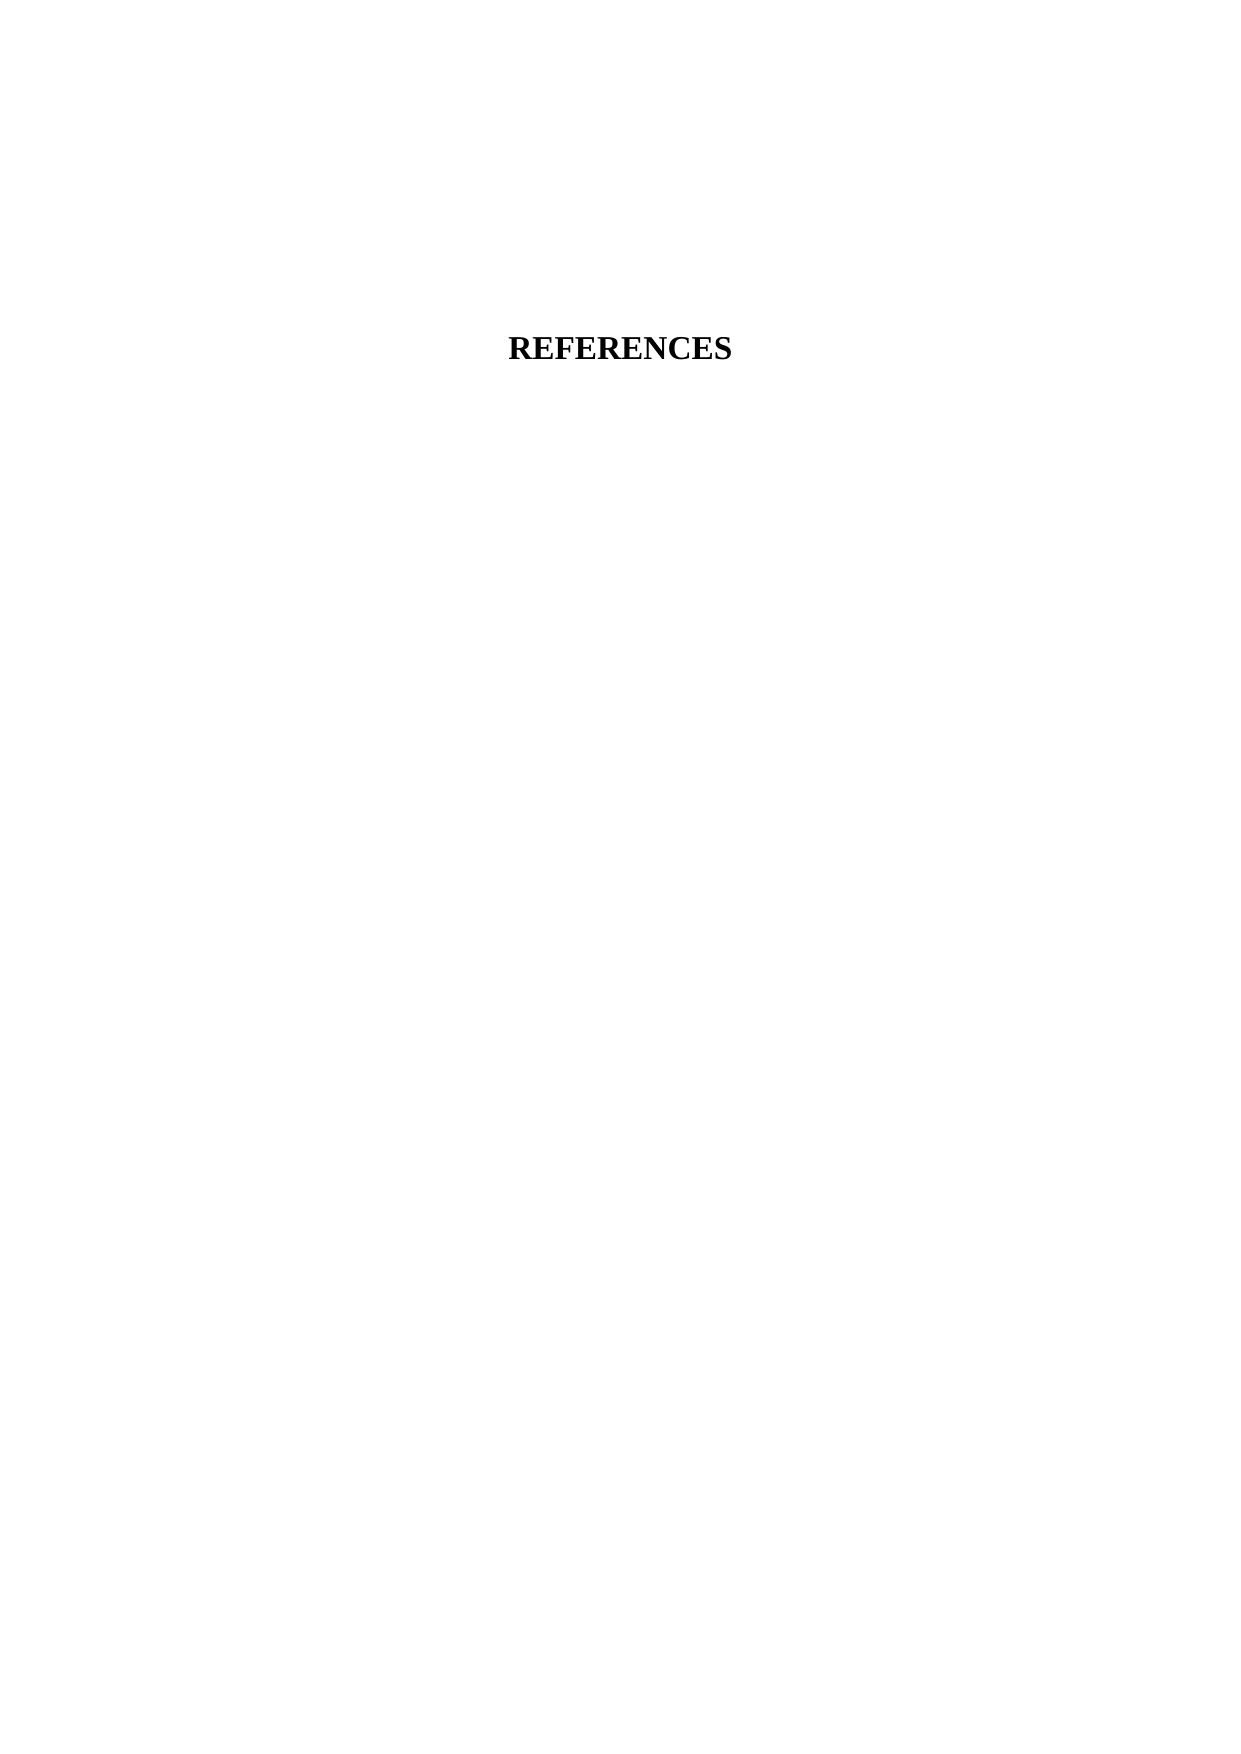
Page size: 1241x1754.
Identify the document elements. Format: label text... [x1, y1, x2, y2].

text REFERENCES [187, 328, 1053, 366]
